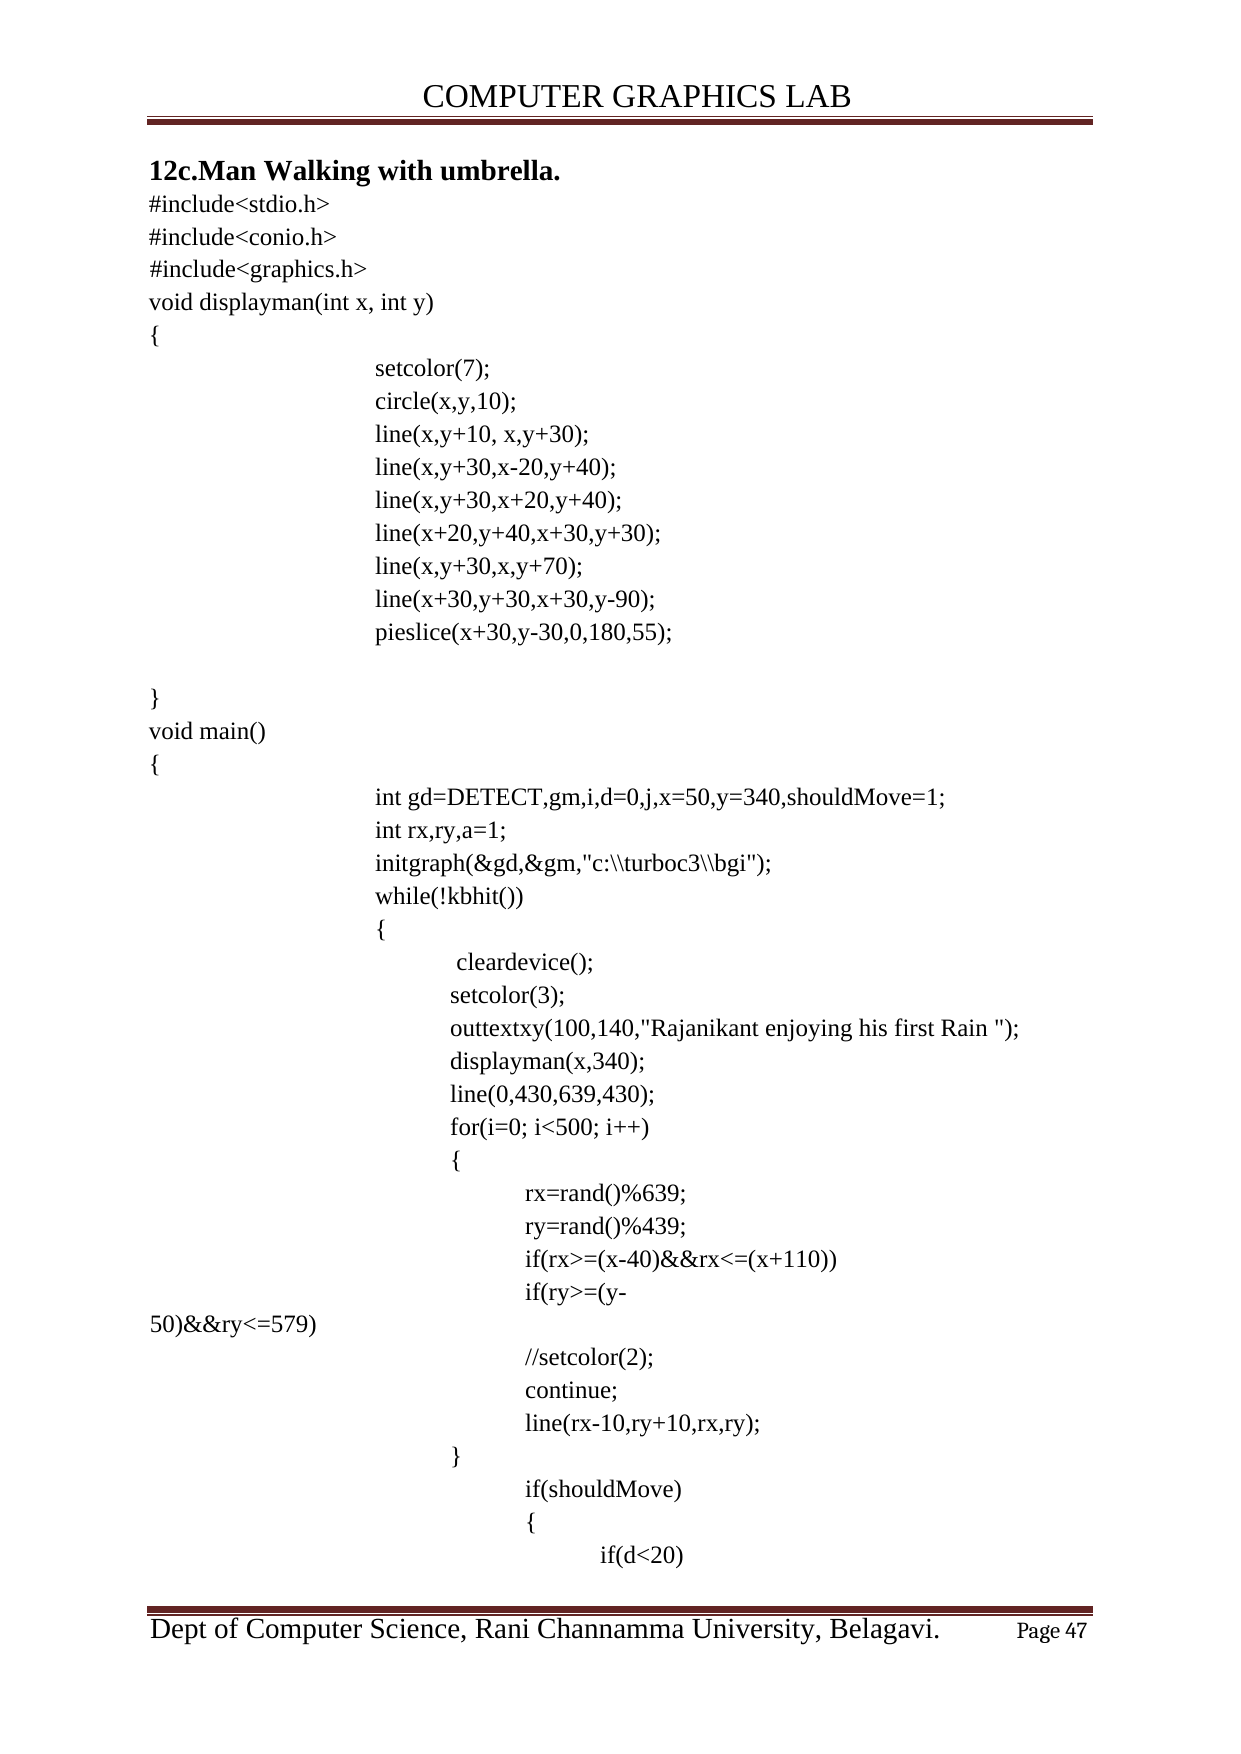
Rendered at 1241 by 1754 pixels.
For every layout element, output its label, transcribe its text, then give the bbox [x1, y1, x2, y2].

text if(rx>=(x-40)&&rx<=(x+110)) [150, 1244, 1153, 1273]
text { [150, 1145, 1153, 1174]
text line(x,y+30,x+20,y+40); [150, 485, 1153, 514]
text { [148, 749, 773, 778]
text line(x,y+30,x,y+70); [150, 551, 1153, 580]
text for(i=0; i<500; i++) [150, 1112, 1153, 1141]
text ry=rand()%439; [150, 1211, 1153, 1240]
text #include<stdio.h> [148, 189, 773, 217]
text line(x+30,y+30,x+30,y-90); [150, 584, 1153, 613]
text displayman(x,340); [150, 1046, 1153, 1075]
text //setcolor(2); [150, 1342, 1153, 1371]
text void main() [148, 716, 301, 744]
text if(d<20) [150, 1541, 1153, 1569]
text #include<conio.h> #include<graphics.h> [148, 222, 469, 283]
text initgraph(&gd,&gm,"c:\\turboc3\\bgi"); [148, 848, 773, 877]
text pieslice(x+30,y-30,0,180,55); [150, 617, 1153, 646]
text int rx,ry,a=1; [150, 815, 1153, 844]
text int gd=DETECT,gm,i,d=0,j,x=50,y=340,shouldMove=1; [150, 782, 1153, 811]
text circle(x,y,10); [150, 386, 1153, 415]
text { [150, 914, 1153, 943]
text line(rx-10,ry+10,rx,ry); [150, 1408, 1153, 1437]
text { [148, 320, 481, 349]
text { [150, 1507, 1153, 1536]
text 12c.Man Walking with umbrella. [148, 153, 1126, 186]
text continue; [150, 1375, 1153, 1404]
text setcolor(7); [150, 353, 1153, 382]
text line(x+20,y+40,x+30,y+30); [150, 518, 1153, 547]
text rx=rand()%639; [150, 1178, 1153, 1207]
text } [150, 1441, 1153, 1470]
text outtextxy(100,140,"Rajanikant enjoying his first Rain "); [150, 1013, 1153, 1042]
text line(x,y+30,x-20,y+40); [150, 452, 1153, 481]
text void displayman(int x, int y) [148, 287, 469, 316]
text line(x,y+10, x,y+30); [150, 419, 1153, 448]
text setcolor(3); [150, 980, 1153, 1009]
text cleardevice(); [150, 947, 1153, 976]
text line(0,430,639,430); [150, 1079, 1153, 1108]
text if(ry>=(y-50)&&ry<=579) [148, 1277, 773, 1338]
text while(!kbhit()) [150, 881, 1153, 910]
text if(shouldMove) [150, 1474, 1153, 1503]
text } [148, 683, 301, 712]
